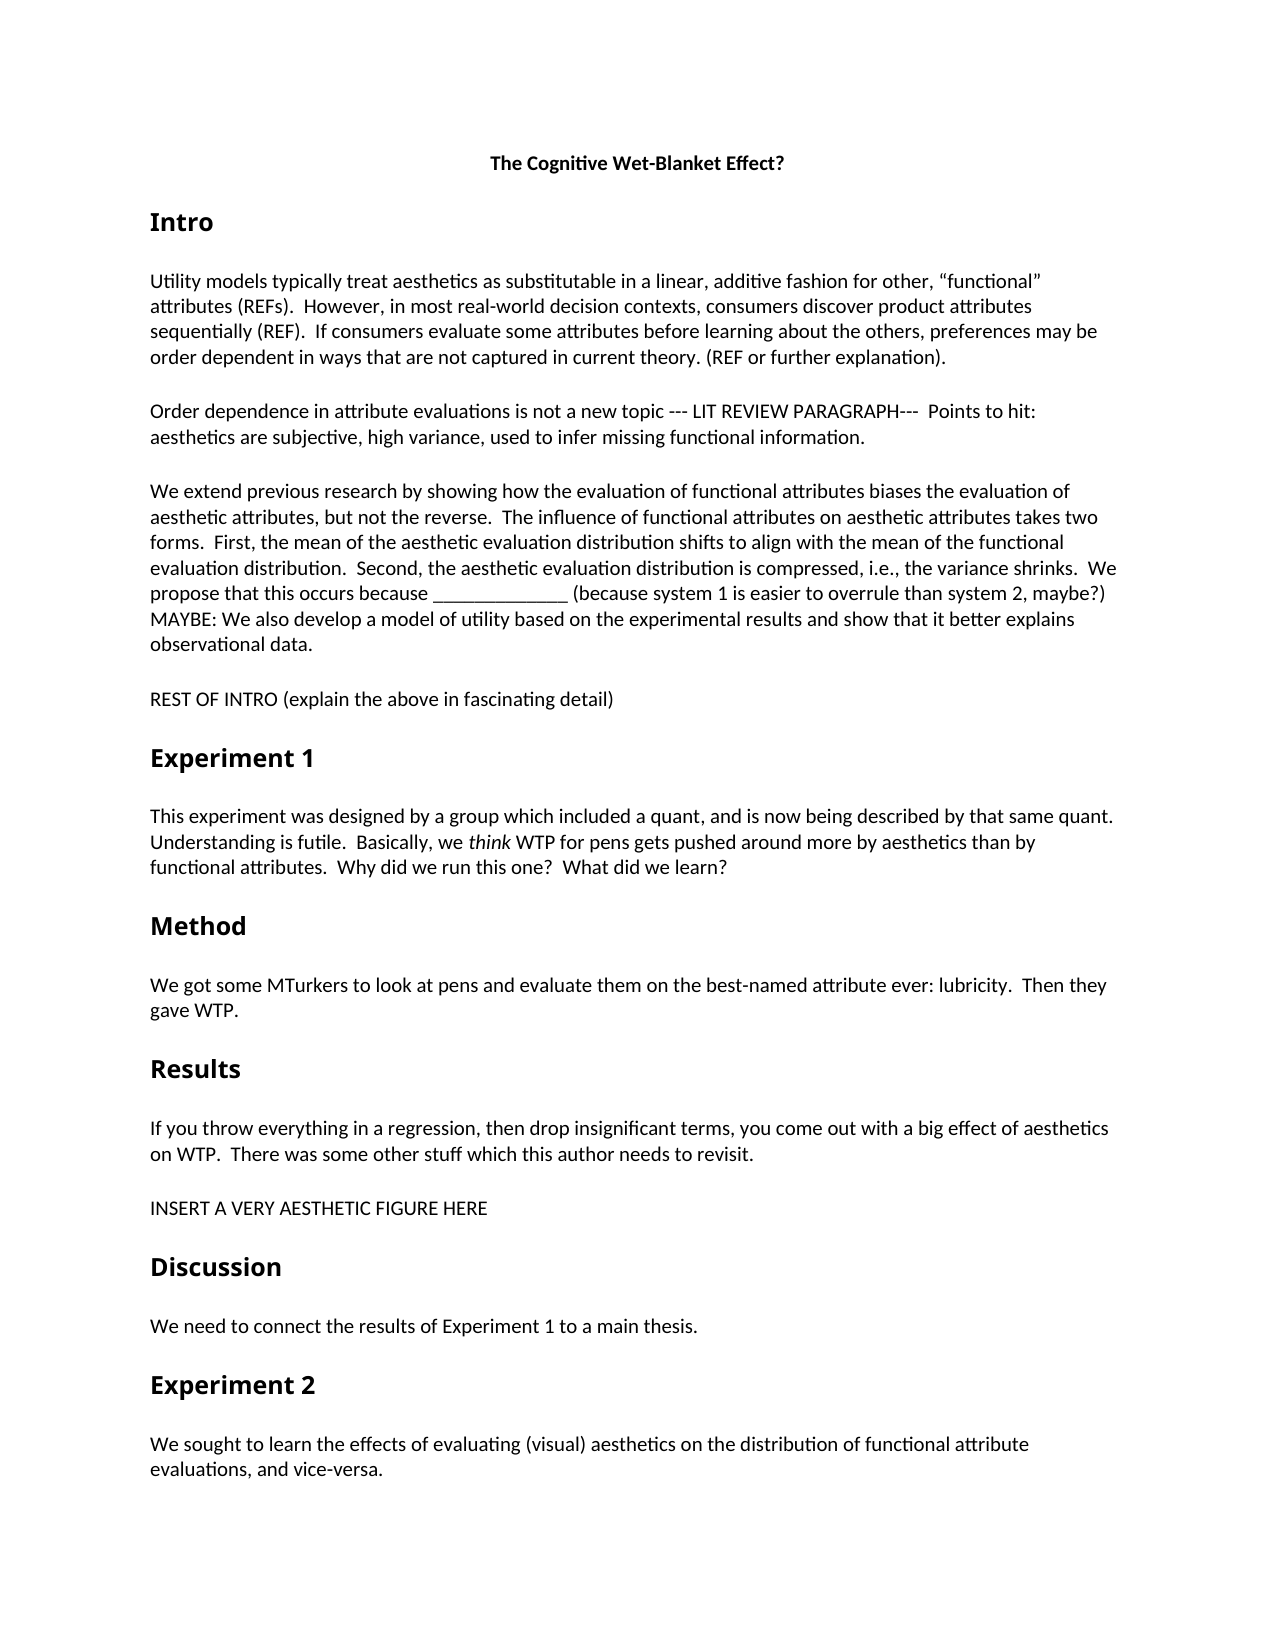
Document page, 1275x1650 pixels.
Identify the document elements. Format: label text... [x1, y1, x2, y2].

text Utility models typically treat aesthetics as substitutable in a linear, additive fashion for other, “functional” attributes (REFs). However, in most real-world decision contexts, consumers discover product attributes sequentially (REF). If consumers evaluate some attributes before learning about the others, preferences may be order dependent in ways that are not captured in current theory. (REF or further explanation). [150, 268, 1125, 369]
text Intro [150, 204, 1125, 239]
text Experiment 2 [150, 1368, 1125, 1402]
text This experiment was designed by a group which included a quant, and is now being described by that same quant. Understanding is futile. Basically, we think WTP for pens gets pushed around more by aesthetics than by functional attributes. Why did we run this one? What did we learn? [150, 803, 1125, 880]
text Discussion [150, 1250, 1125, 1284]
text REST OF INTRO (explain the above in fascinating detail) [150, 686, 1125, 711]
text The Cognitive Wet-Blanket Effect? [150, 150, 1125, 175]
text Method [150, 909, 1125, 943]
text We got some MTurkers to look at pens and evaluate them on the best-named attribute ever: lubricity. Then they gave WTP. [150, 972, 1125, 1023]
text We sought to learn the effects of evaluating (visual) aesthetics on the distribution of functional attribute evaluations, and vice-versa. [150, 1431, 1125, 1482]
text Experiment 1 [150, 740, 1125, 774]
text Results [150, 1052, 1125, 1086]
text We extend previous research by showing how the evaluation of functional attributes biases the evaluation of aesthetic attributes, but not the reverse. The influence of functional attributes on aesthetic attributes takes two forms. First, the mean of the aesthetic evaluation distribution shifts to align with the mean of the functional evaluation distribution. Second, the aesthetic evaluation distribution is compressed, i.e., the variance shrinks. We propose that this occurs because _____________ (because system 1 is easier to overrule than system 2, maybe?) MAYBE: We also develop a model of utility based on the experimental results and show that it better explains observational data. [150, 479, 1125, 657]
text If you throw everything in a regression, then drop insignificant terms, you come out with a big effect of aesthetics on WTP. There was some other stuff which this author needs to revisit. [150, 1115, 1125, 1166]
text Order dependence in attribute evaluations is not a new topic --- LIT REVIEW PARAGRAPH--- Points to hit: aesthetics are subjective, high variance, used to infer missing functional information. [150, 399, 1125, 449]
text INSERT A VERY AESTHETIC FIGURE HERE [150, 1195, 1125, 1221]
text We need to connect the results of Experiment 1 to a main thesis. [150, 1313, 1125, 1339]
